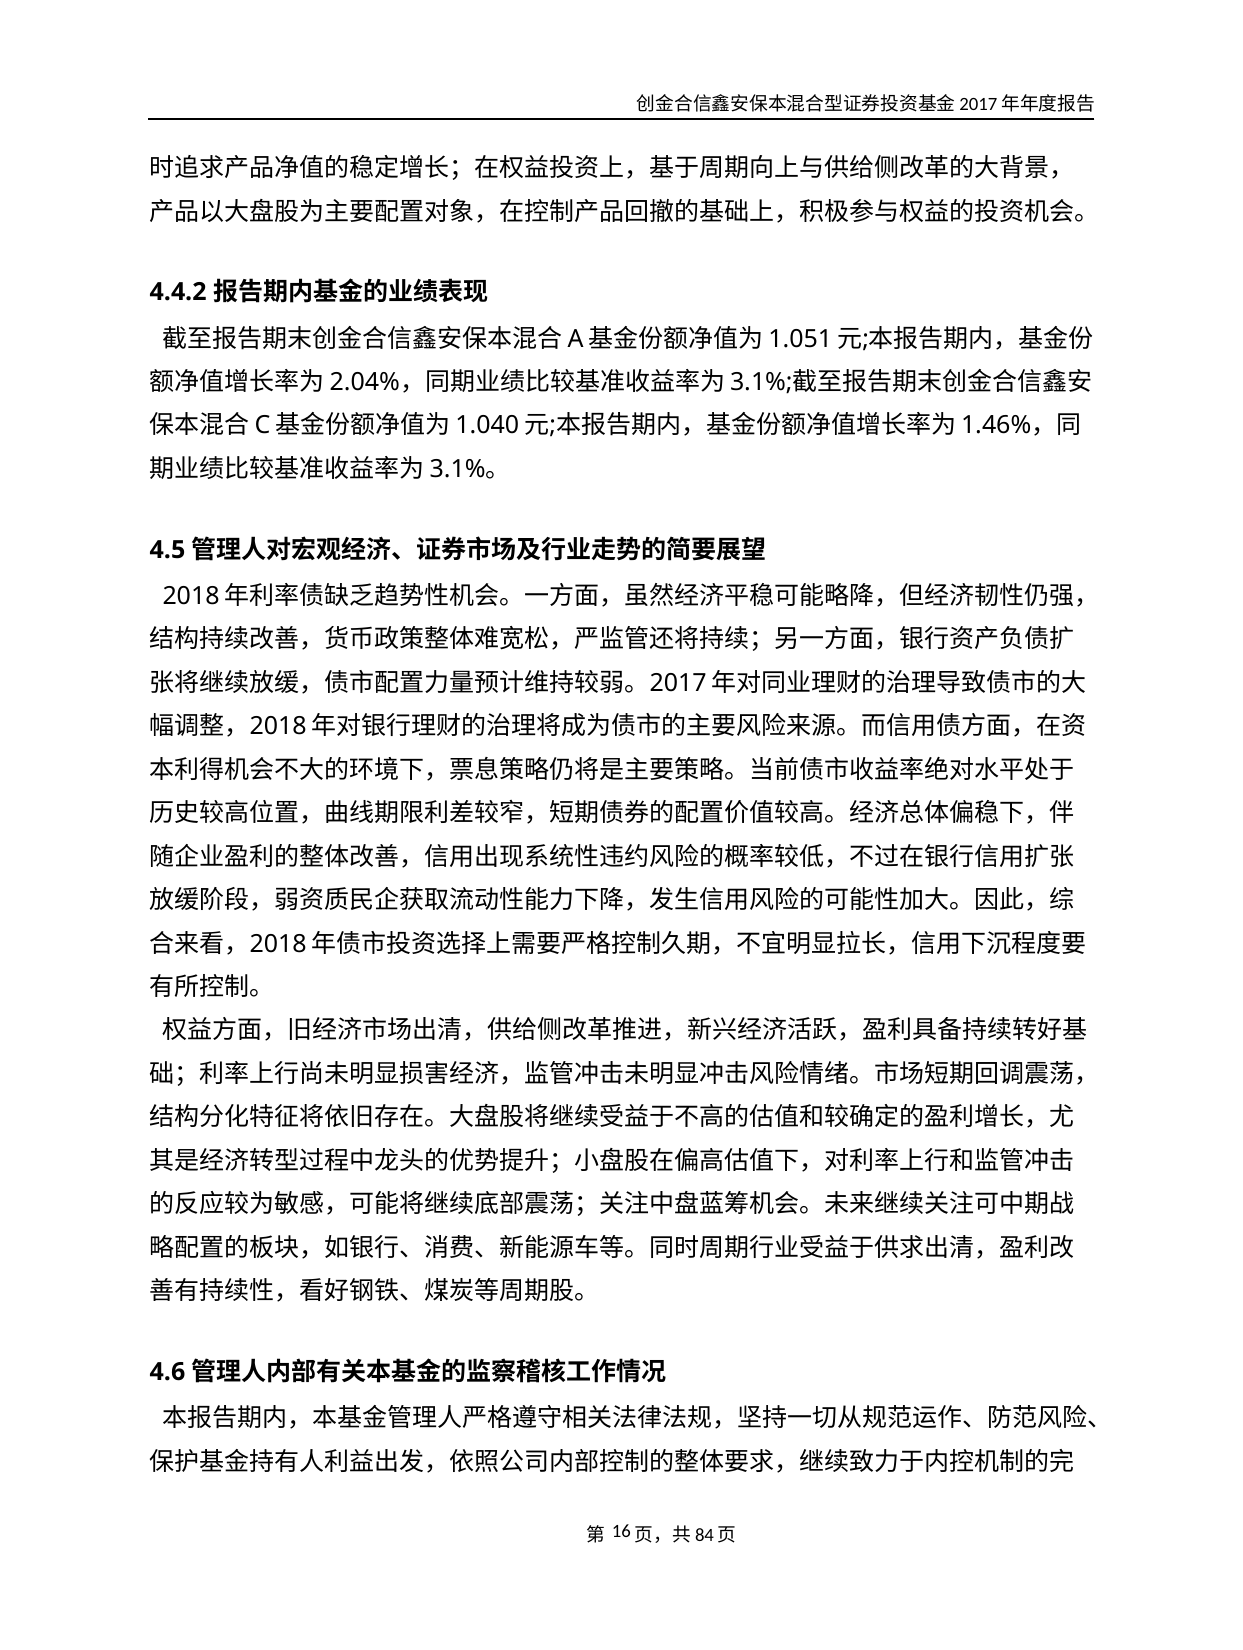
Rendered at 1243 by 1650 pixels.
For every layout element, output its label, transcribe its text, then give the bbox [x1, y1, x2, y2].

text 4.6 管理人内部有关本基金的监察稽核工作情况 [149, 1351, 1094, 1387]
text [149, 1398, 1094, 1477]
text 4.5 管理人对宏观经济、证券市场及行业走势的简要展望 [149, 529, 1094, 565]
text 2018年利率债缺乏趋势性机会。一方面，虽然经济平稳可能略降，但经济韧性仍强，结构持续改善，货币政策整体难宽松，严监管还将持续；另一方面，银行资产负债扩张将继续放缓，债市配置力量预计维持较弱。2017年对同业理财的治理导致债市的大幅调整，2018年对银行理财的治理将成为债市的主要风险来源。而信用债方面，在资本利得机会不大的环境下，票息策略仍将是主要策略。当前债市收益率绝对水平处于历史较高位置，曲线期限利差较窄，短期债券的配置价值较高。经济总体偏稳下，伴随企业盈利的整体改善，信用出现系统性违约风险的概率较低，不过在银行信用扩张放缓阶段，弱资质民企获取流动性能力下降，发生信用风险的可能性加大。因此，综合来看，2018年债市投资选择上需要严格控制久期，不宜明显拉长，信用下沉程度要有所控制。 权益方面，旧经济市场出清，供给侧改革推进，新兴经济活跃，盈利具备持续转好基础；利率上行尚未明显损害经济，监管冲击未明显冲击风险情绪。市场短期回调震荡，结构分化特征将依旧存在。大盘股将继续受益于不高的估值和较确定的盈利增长，尤其是经济转型过程中龙头的优势提升；小盘股在偏高估值下，对利率上行和监管冲击的反应较为敏感，可能将继续底部震荡；关注中盘蓝筹机会。未来继续关注可中期战略配置的板块，如银行、消费、新能源车等。同时周期行业受益于供求出清，盈利改善有持续性，看好钢铁、煤炭等周期股。 [149, 576, 1094, 1307]
text 截至报告期末创金合信鑫安保本混合A基金份额净值为1.051元;本报告期内，基金份额净值增长率为2.04%，同期业绩比较基准收益率为3.1%;截至报告期末创金合信鑫安保本混合C基金份额净值为1.040元;本报告期内，基金份额净值增长率为1.46%，同期业绩比较基准收益率为3.1%。 [149, 318, 1094, 485]
text 4.4.2 报告期内基金的业绩表现 [149, 272, 1094, 308]
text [149, 148, 1094, 227]
